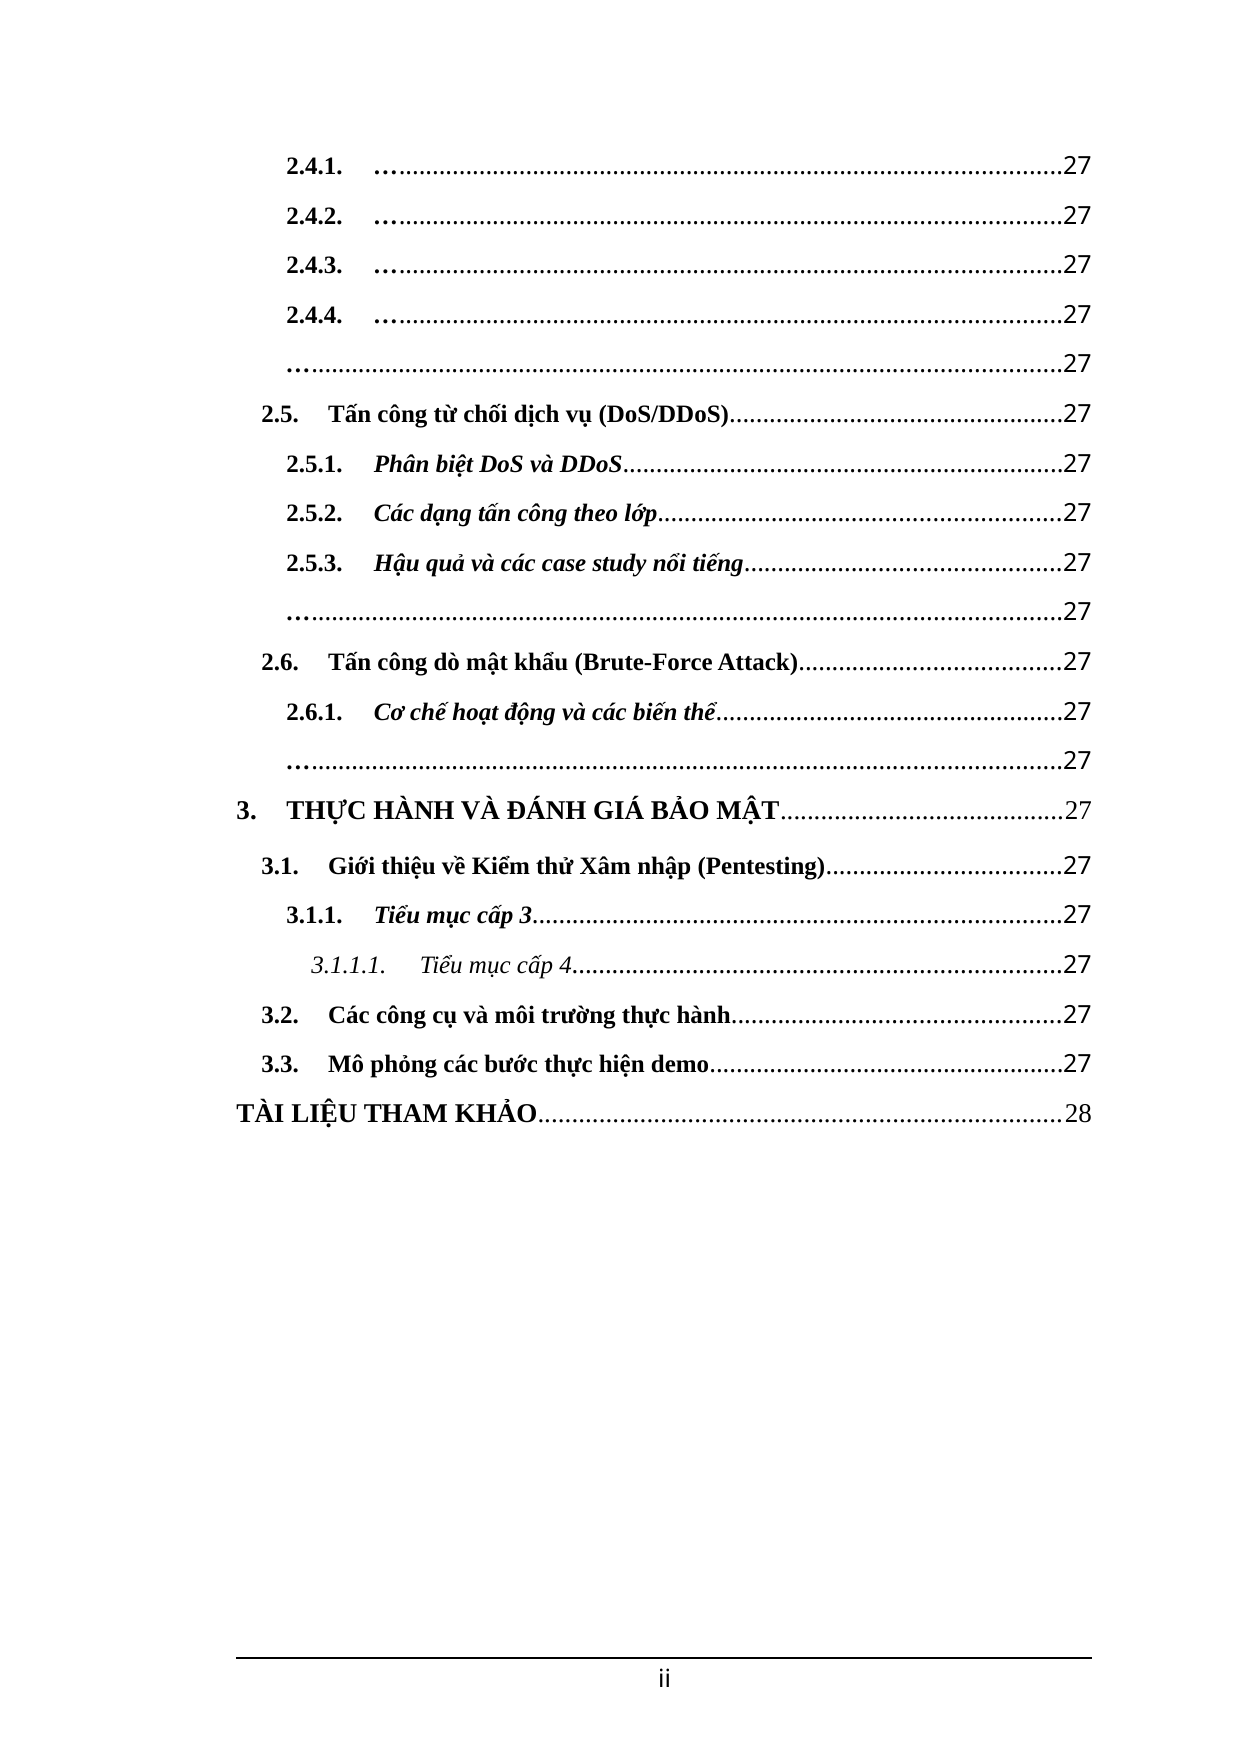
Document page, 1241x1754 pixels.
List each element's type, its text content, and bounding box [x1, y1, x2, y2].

text 3.3. Mô phỏng các bước thực hiện demo 27 [261, 1046, 1092, 1080]
text 2.4.2. … 27 [286, 197, 1092, 231]
text 3.1. Giới thiệu về Kiểm thử Xâm nhập (Pentesting) 27 [261, 848, 1092, 882]
text 2.4.1. … 27 [286, 148, 1092, 182]
text 3.2. Các công cụ và môi trường thực hành 27 [261, 996, 1092, 1030]
text 2.4.4. … 27 [286, 296, 1092, 331]
text … 27 [286, 346, 1092, 380]
text 3. THỰC HÀNH VÀ ĐÁNH GIÁ BẢO MẬT 27 [236, 794, 1092, 826]
text 3.1.1. Tiểu mục cấp 3 27 [286, 897, 1092, 931]
text … 27 [286, 594, 1092, 628]
text 3.1.1.1. Tiểu mục cấp 4 27 [311, 947, 1092, 981]
text TÀI LIỆU THAM KHẢO 28 [236, 1098, 1092, 1129]
text 2.6.1. Cơ chế hoạt động và các biến thể 27 [286, 693, 1092, 727]
text 2.4.3. … 27 [286, 247, 1092, 281]
text 2.6. Tấn công dò mật khẩu (Brute-Force Attack) 27 [261, 643, 1092, 678]
text 2.5. Tấn công từ chối dịch vụ (DoS/DDoS) 27 [261, 396, 1092, 430]
text 2.5.1. Phân biệt DoS và DDoS 27 [286, 445, 1092, 479]
text 2.5.3. Hậu quả và các case study nổi tiếng 27 [286, 544, 1092, 578]
text 2.5.2. Các dạng tấn công theo lớp 27 [286, 495, 1092, 529]
text … 27 [286, 743, 1092, 777]
